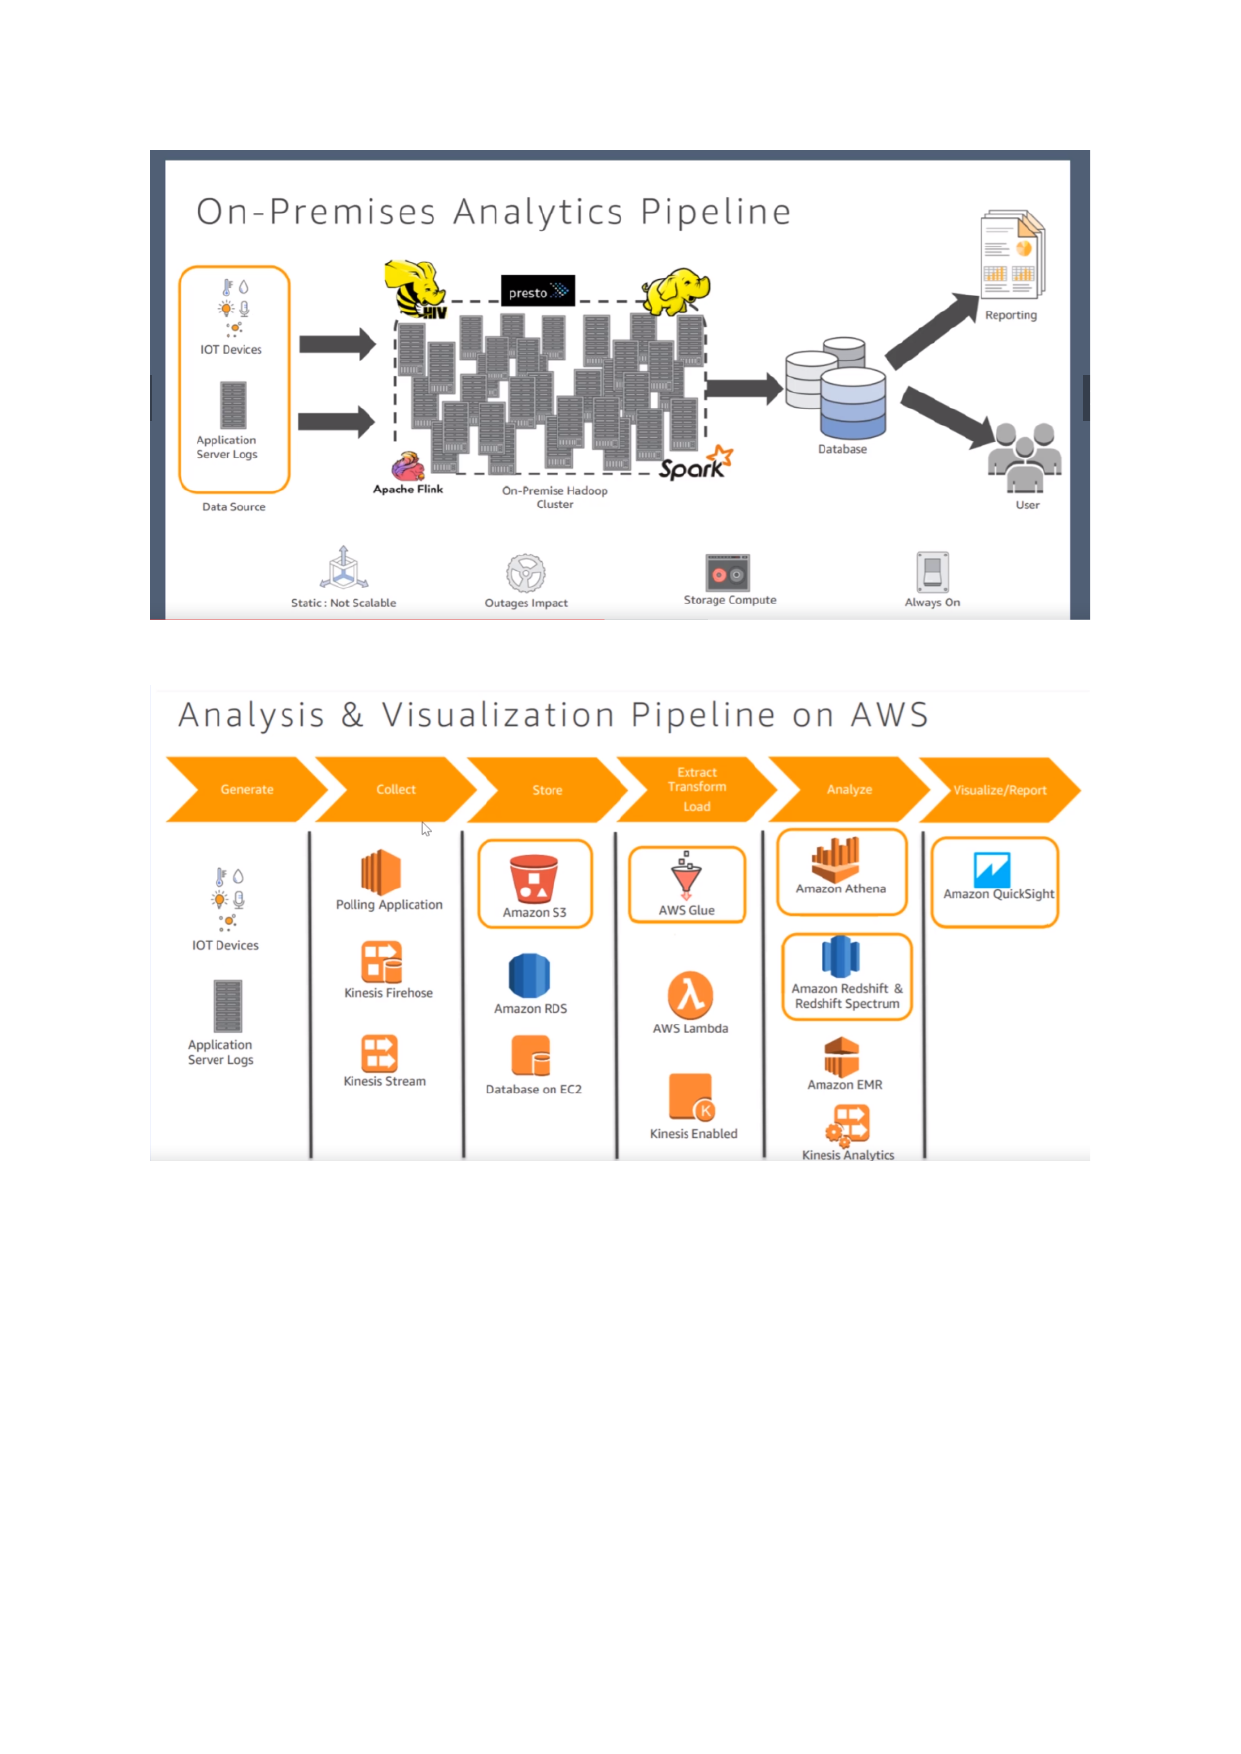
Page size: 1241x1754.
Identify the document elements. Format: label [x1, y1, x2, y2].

picture [150, 150, 1091, 620]
picture [150, 685, 1091, 1161]
